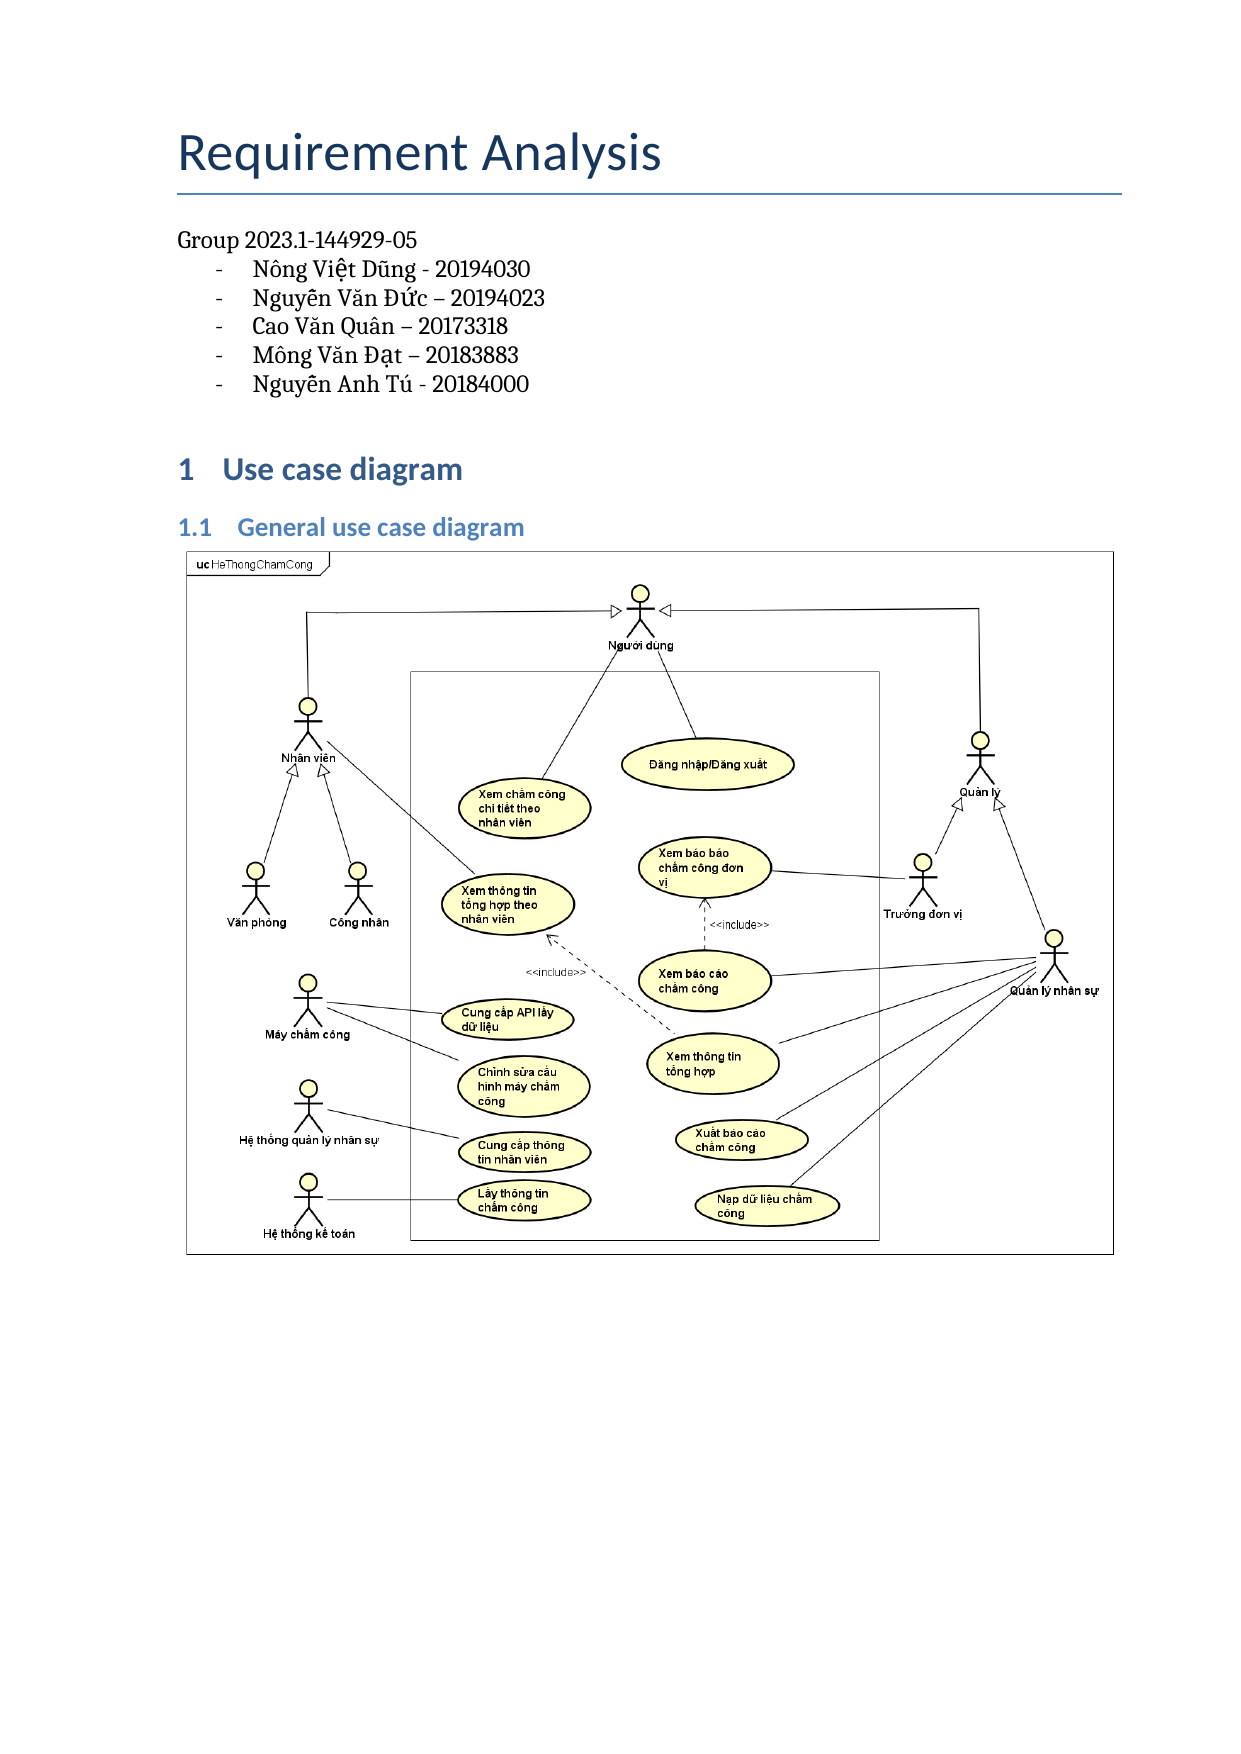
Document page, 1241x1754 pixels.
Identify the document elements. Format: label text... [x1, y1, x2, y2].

list Nông Việt Dũng - 20194030 [215, 255, 1122, 283]
subtitle General use case diagram [177, 510, 1122, 543]
list Cao Văn Quân – 20173318 [215, 312, 1122, 341]
title Requirement Analysis [177, 118, 1122, 193]
text Group 2023.1-144929-05 [177, 226, 1122, 255]
list Nguyễn Anh Tú - 20184000 [215, 370, 1122, 398]
picture [177, 543, 1122, 1263]
list Nguyễn Văn Đức – 20194023 [215, 283, 1122, 312]
subtitle Use case diagram [177, 448, 1122, 489]
list Mông Văn Đạt – 20183883 [215, 341, 1122, 370]
